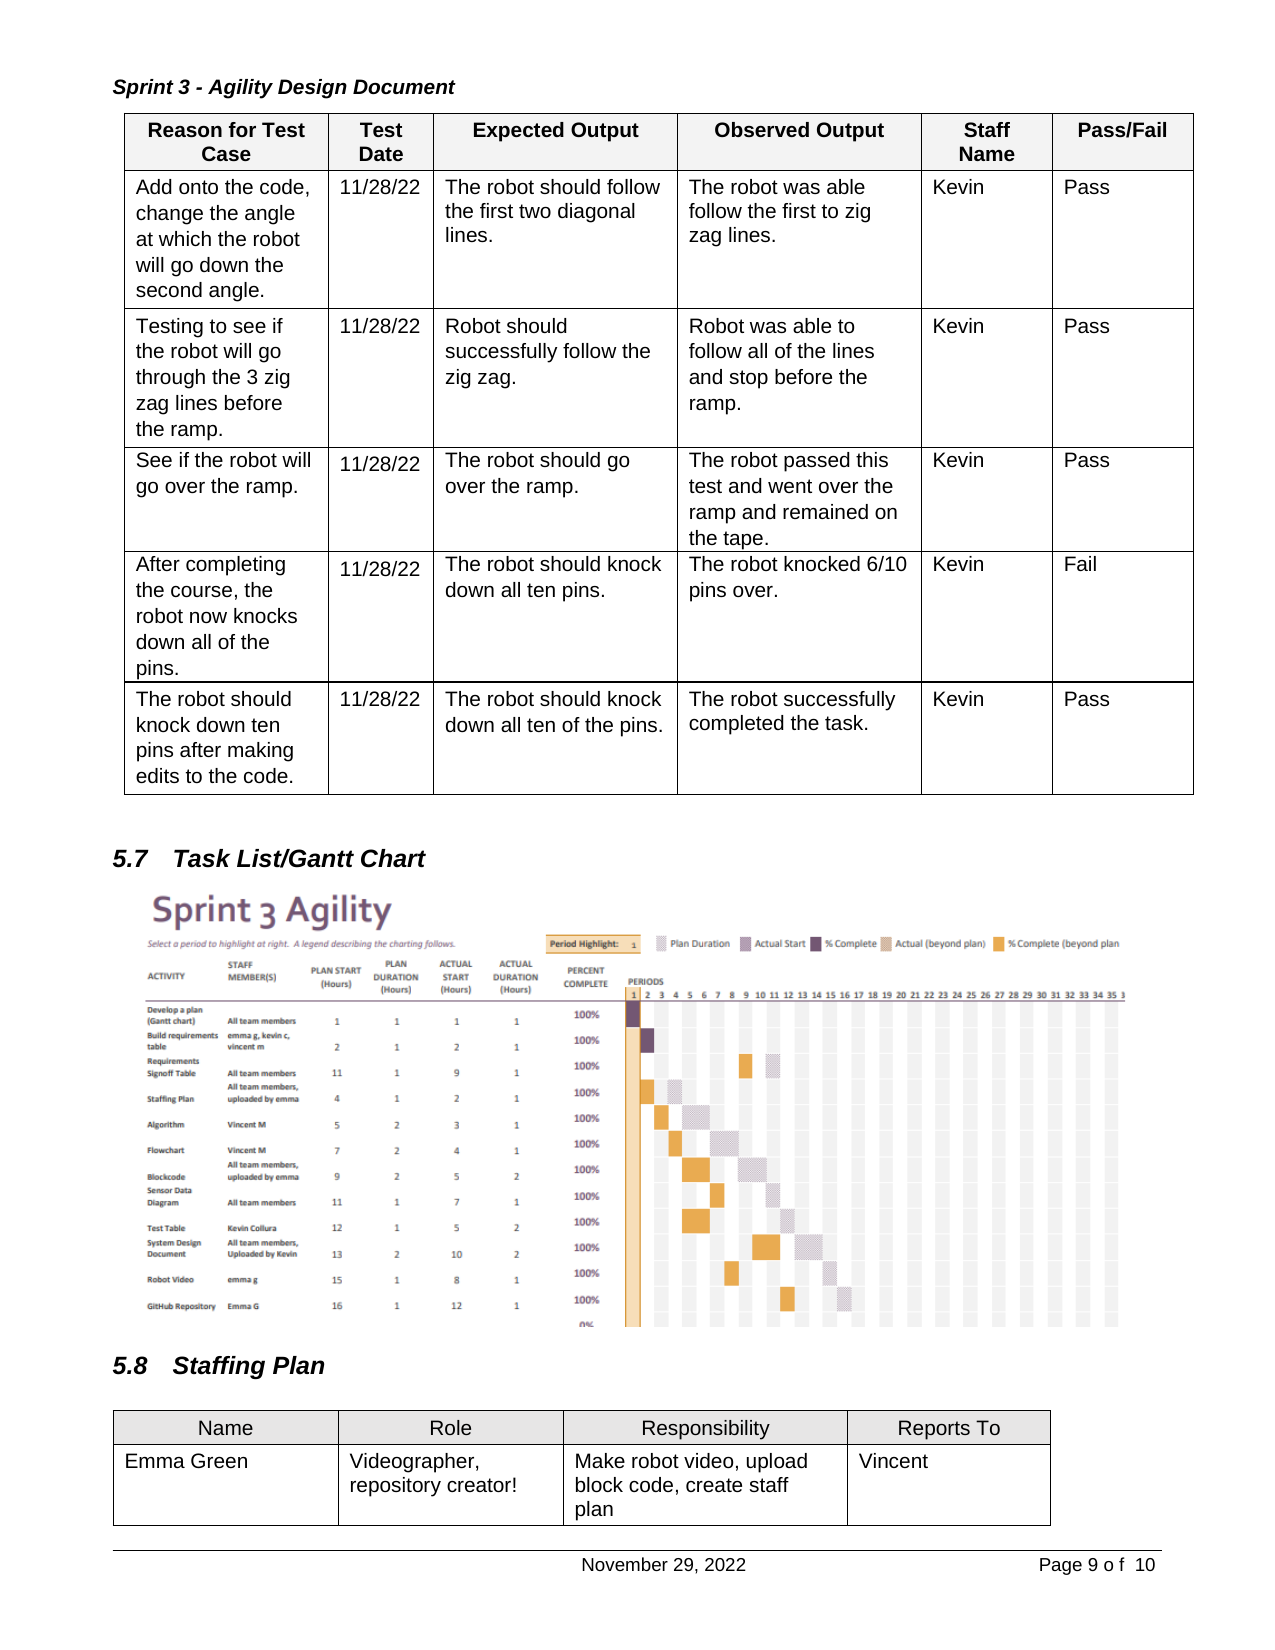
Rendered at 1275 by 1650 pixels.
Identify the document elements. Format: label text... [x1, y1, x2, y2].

table_cell Robot was able to follow all of the lines and stop before the ramp. [678, 309, 921, 447]
table_cell The robot should knock down ten pins after making edits to the code. [125, 683, 328, 794]
table_cell The robot was able follow the first to zig zag lines. [678, 171, 921, 308]
table_cell 11/28/22 [329, 448, 433, 551]
table_cell The robot passed this test and went over the ramp and remained on the tape. [678, 448, 921, 551]
table_cell The robot should go over the ramp. [434, 448, 677, 551]
table_cell The robot should follow the first two diagonal lines. [434, 171, 677, 308]
table_cell 11/28/22 [329, 683, 433, 794]
table_cell Testing to see if the robot will go through the 3 zig zag lines before the ramp. [125, 309, 328, 447]
table_cell Kevin [922, 448, 1052, 551]
table_cell Pass [1053, 448, 1193, 551]
table_cell The robot should knock down all ten pins. [434, 552, 677, 681]
table_header Expected Output [434, 114, 677, 170]
table_cell 11/28/22 [329, 171, 433, 308]
table_cell Pass [1053, 171, 1193, 308]
table_cell Pass [1053, 309, 1193, 447]
table_cell The robot should knock down all ten of the pins. [434, 683, 677, 794]
table_cell Kevin [922, 171, 1052, 308]
table_cell Make robot video, upload block code, create staff plan [564, 1445, 847, 1525]
table_cell Emma Green [114, 1445, 338, 1525]
table_header Pass/Fail [1053, 114, 1193, 170]
table_cell Kevin [922, 552, 1052, 681]
table_cell Pass [1053, 683, 1193, 794]
subtitle Staffing Plan [112, 1351, 1162, 1380]
table_header Name [114, 1411, 338, 1444]
table_cell See if the robot will go over the ramp. [125, 448, 328, 551]
table_cell Fail [1053, 552, 1193, 681]
table_header Test Date [329, 114, 433, 170]
table_header Role [339, 1411, 563, 1444]
table_header Responsibility [564, 1411, 847, 1444]
table_header Reports To [848, 1411, 1050, 1444]
table_cell Kevin [922, 309, 1052, 447]
table_cell 11/28/22 [329, 552, 433, 681]
table_cell Robot should successfully follow the zig zag. [434, 309, 677, 447]
table_cell Vincent [848, 1445, 1050, 1525]
table_cell Videographer, repository creator! [339, 1445, 563, 1525]
table_cell The robot knocked 6/10 pins over. [678, 552, 921, 681]
table_header Staff Name [922, 114, 1052, 170]
table_cell Add onto the code, change the angle at which the robot will go down the second angle. [125, 171, 328, 308]
table_cell Kevin [922, 683, 1052, 794]
table_cell The robot successfully completed the task. [678, 683, 921, 794]
table_header Reason for Test Case [125, 114, 328, 170]
subtitle Task List/Gantt Chart [112, 844, 1162, 873]
table_header Observed Output [678, 114, 921, 170]
table_cell After completing the course, the robot now knocks down all of the pins. [125, 552, 328, 681]
table_cell 11/28/22 [329, 309, 433, 447]
